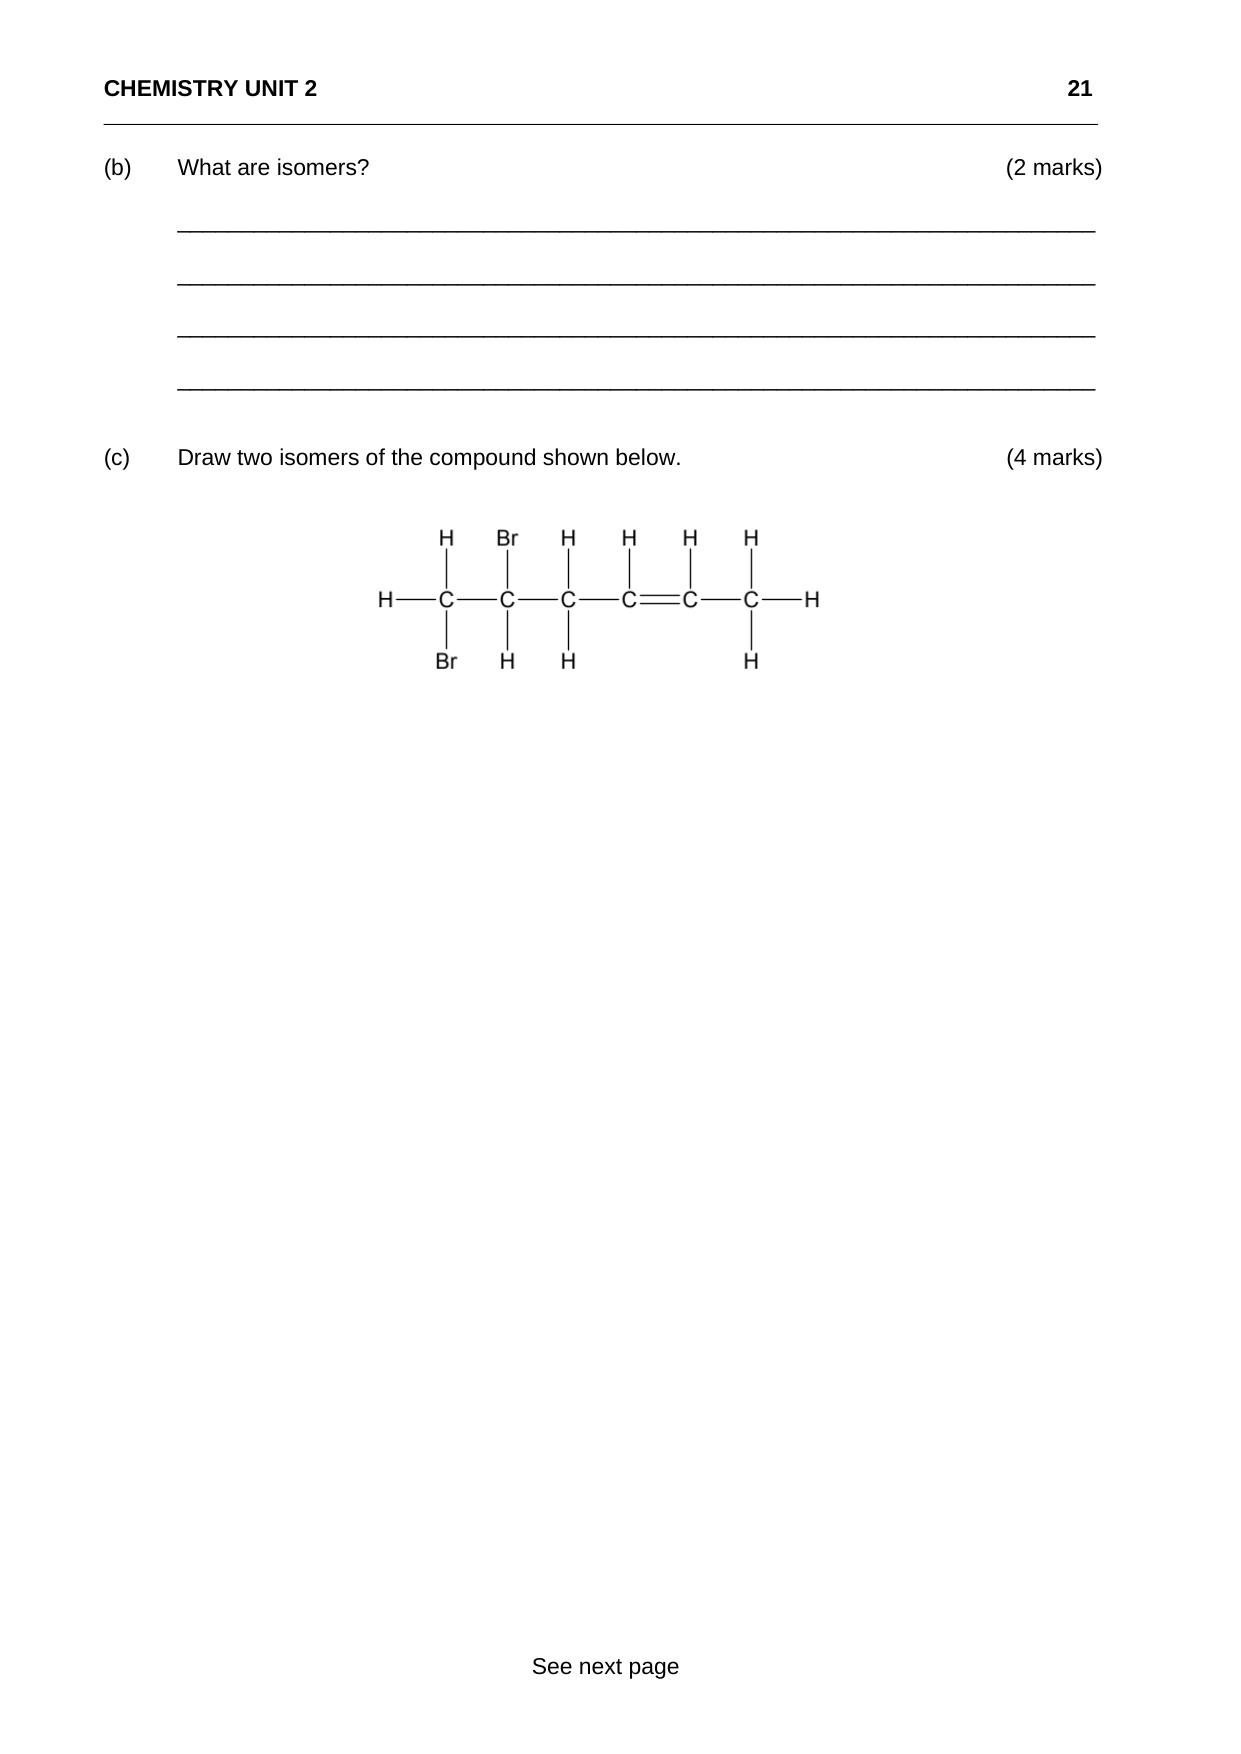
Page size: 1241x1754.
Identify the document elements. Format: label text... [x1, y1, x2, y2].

text ________________________________________________________________________ [103, 365, 1107, 391]
text (b) What are isomers? (2 marks) [103, 154, 1107, 180]
text (c) Draw two isomers of the compound shown below. (4 marks) [103, 444, 1107, 470]
text ________________________________________________________________________ [103, 207, 1107, 233]
text ________________________________________________________________________ [103, 259, 1107, 286]
text ________________________________________________________________________ [103, 312, 1107, 338]
